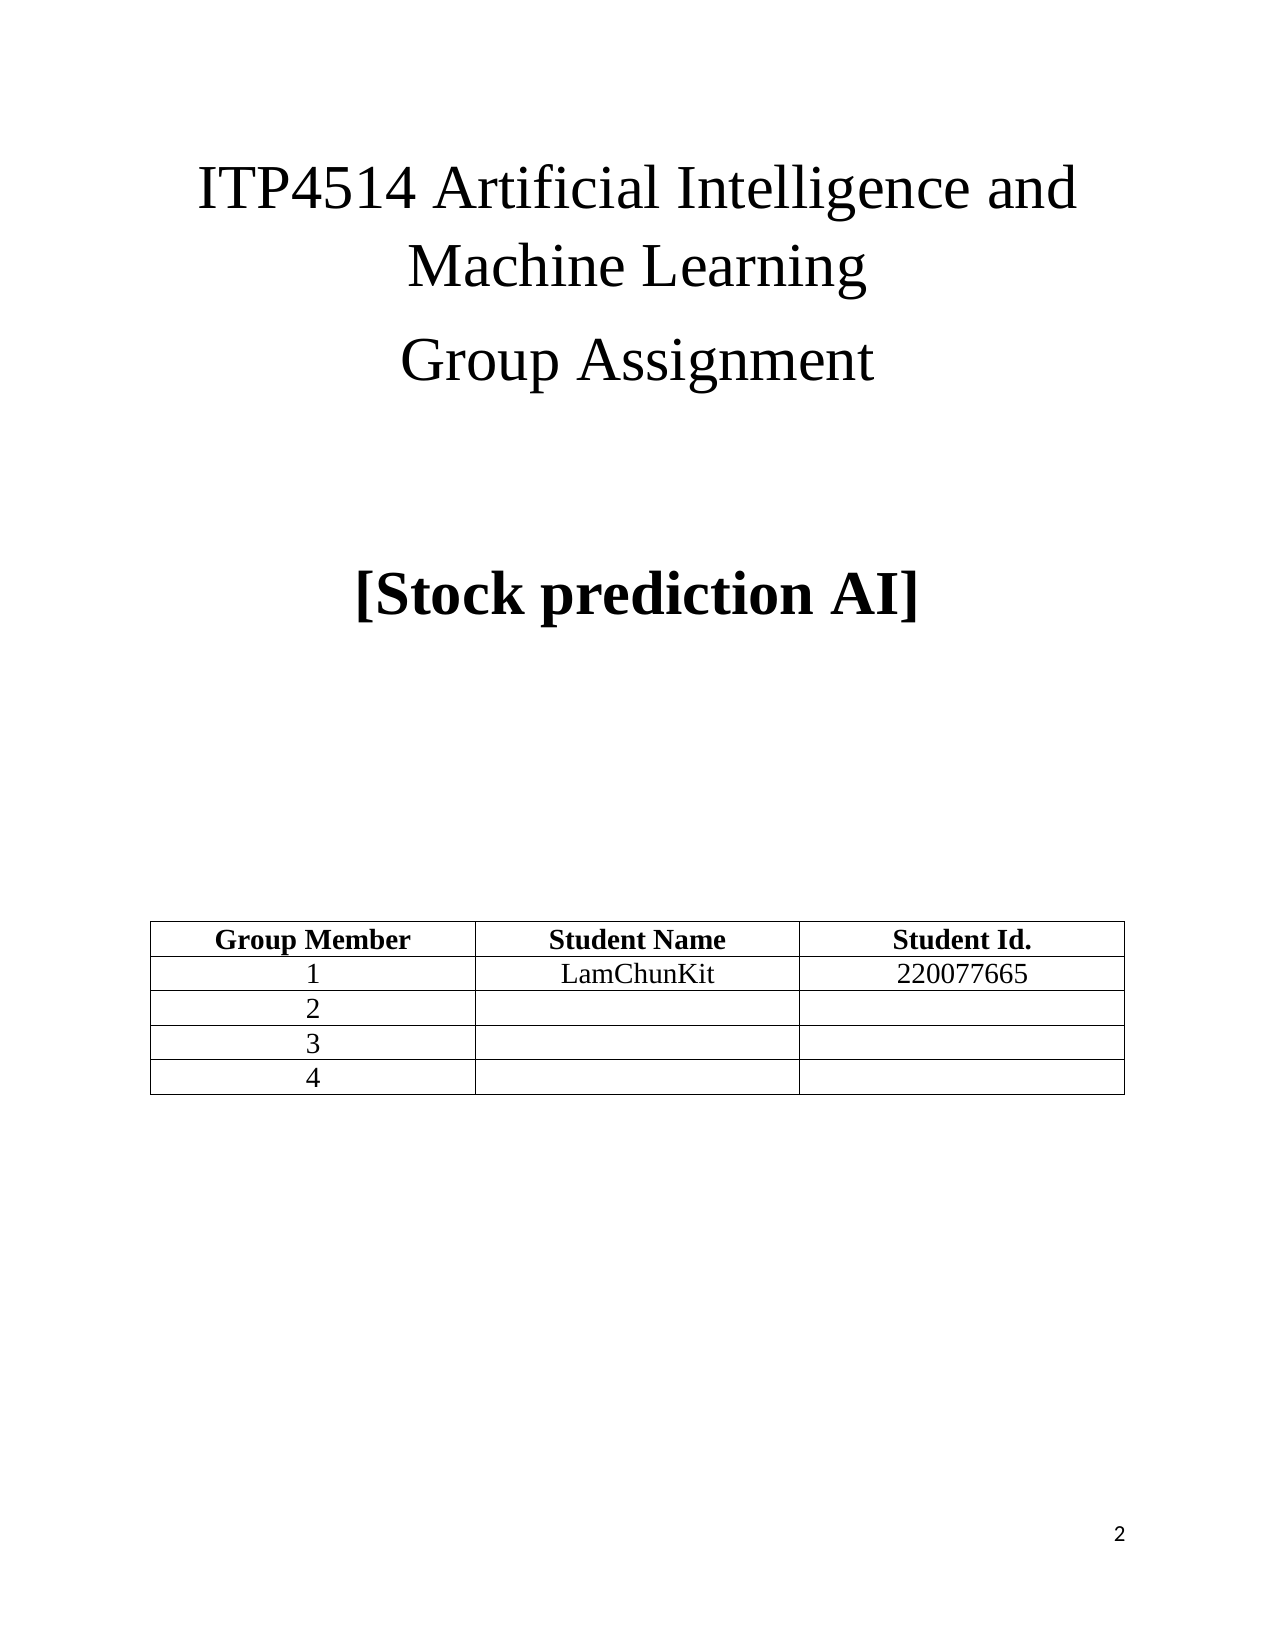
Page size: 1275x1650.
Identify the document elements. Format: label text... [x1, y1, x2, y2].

table_cell [800, 1026, 1124, 1059]
table_cell 4 [151, 1060, 475, 1094]
table_cell LamChunKit [476, 957, 799, 990]
table_header Student Id. [800, 922, 1124, 956]
table_cell [476, 1060, 799, 1094]
text Group Assignment [150, 322, 1125, 394]
table_header Student Name [476, 922, 799, 956]
table_cell [800, 991, 1124, 1025]
table_cell [800, 1060, 1124, 1094]
table_cell 2 [151, 991, 475, 1025]
table_header Group Member [151, 922, 475, 956]
text ITP4514 Artificial Intelligence and Machine Learning [150, 150, 1125, 300]
table_cell 3 [151, 1026, 475, 1059]
table_cell [476, 1026, 799, 1059]
table_cell 220077665 [800, 957, 1124, 990]
table_cell [476, 991, 799, 1025]
text [Stock prediction AI] [150, 556, 1125, 628]
table_cell 1 [151, 957, 475, 990]
